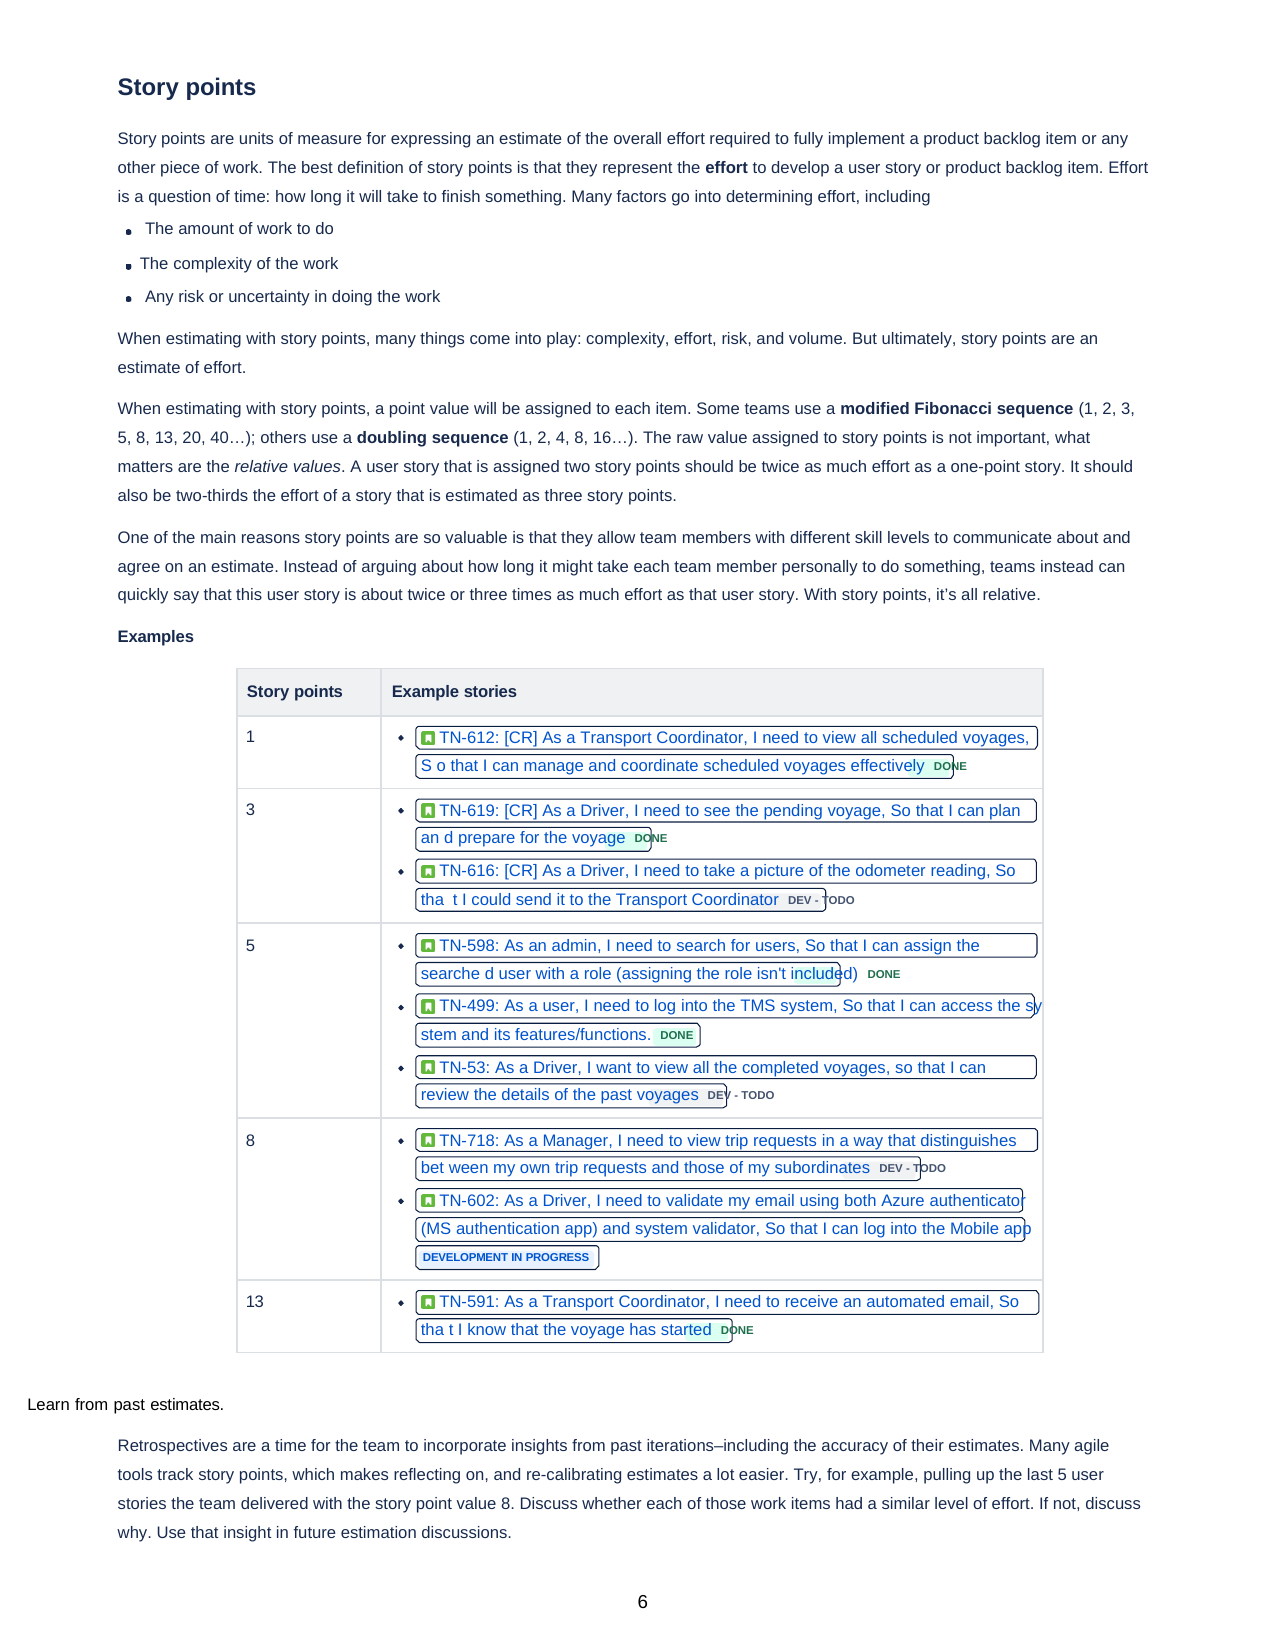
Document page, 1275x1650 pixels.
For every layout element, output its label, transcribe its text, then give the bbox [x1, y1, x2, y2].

text The amount of work to do The complexity of the work [126, 215, 340, 273]
table_cell TN-598: As an admin, I need to search for users, So that I can assign the searche d user with a role (assigning the role isn't included) DONE TN-499: As a user, I need to log into the TMS system, So that I can access the sy stem and its features/functions. DONE TN-53: As a Driver, I want to view all the completed voyages, so that I can review the details of the past voyages DEV - TODO [382, 924, 1042, 1117]
text Learn from past estimates. [27, 1395, 1175, 1414]
table_cell 5 [238, 924, 380, 1117]
text When estimating with story points, a point value will be assigned to each item. Some teams use a modified Fibonacci sequence (1, 2, 3, 5, 8, 13, 20, 40…); others use a doubling sequence (1, 2, 4, 8, 16…). The raw value assigned to story points is not important, what matters are the relative values. A user story that is assigned two story points should be twice as much effort as a one-point story. It should also be two-thirds the effort of a story that is estimated as three story points. [117, 399, 1144, 505]
table_cell 13 [238, 1281, 380, 1352]
text Any risk or uncertainty in doing the work [126, 287, 1175, 306]
text Story points are units of measure for expressing an estimate of the overall effort required to fully implement a product backlog item or any other piece of work. The best definition of story points is that they represent the effort to develop a user story or product backlog item. Effort is a question of time: how long it will take to finish something. Many factors go into determining effort, including [117, 129, 1154, 206]
table_cell 3 [238, 789, 380, 922]
text When estimating with story points, many things come into play: complexity, effort, risk, and volume. But ultimately, story points are an estimate of effort. [117, 329, 1136, 377]
table_cell TN-718: As a Manager, I need to view trip requests in a way that distinguishes bet ween my own trip requests and those of my subordinates DEV - TODO TN-602: As a Driver, I need to validate my email using both Azure authenticator (MS authentication app) and system validator, So that I can log into the Mobile app DEVELOPMENT IN PROGRESS [382, 1119, 1042, 1279]
table_cell TN-612: [CR] As a Transport Coordinator, I need to view all scheduled voyages, S o that I can manage and coordinate scheduled voyages effectively DONE [382, 717, 1042, 788]
text Examples [117, 626, 1175, 646]
table_cell 1 [238, 717, 380, 788]
table_cell TN-619: [CR] As a Driver, I need to see the pending voyage, So that I can plan an d prepare for the voyage DONE TN-616: [CR] As a Driver, I need to take a picture of the odometer reading, So tha t I could send it to the Transport Coordinator DEV - TODO [382, 789, 1042, 922]
text One of the main reasons story points are so valuable is that they allow team members with different skill levels to communicate about and agree on an estimate. Instead of arguing about how long it might take each team member personally to do something, teams instead can quickly say that this user story is about twice or three times as much effort as that user story. With story points, it’s all relative. [117, 527, 1136, 604]
table_cell 8 [238, 1119, 380, 1279]
text Retrospectives are a time for the team to incorporate insights from past iterations–including the accuracy of their estimates. Many agile tools track story points, which makes reflecting on, and re-calibrating estimates a lot easier. Try, for example, pulling up the last 5 user stories the team delivered with the story point value 8. Discuss whether each of those work items had a similar level of effort. If not, discuss why. Use that insight in future estimation discussions. [117, 1436, 1145, 1542]
table_header Example stories [382, 669, 1042, 715]
table_header Story points [238, 669, 380, 715]
subtitle Story points [117, 73, 1175, 101]
table_cell TN-591: As a Transport Coordinator, I need to receive an automated email, So tha t I know that the voyage has started DONE [382, 1281, 1042, 1352]
